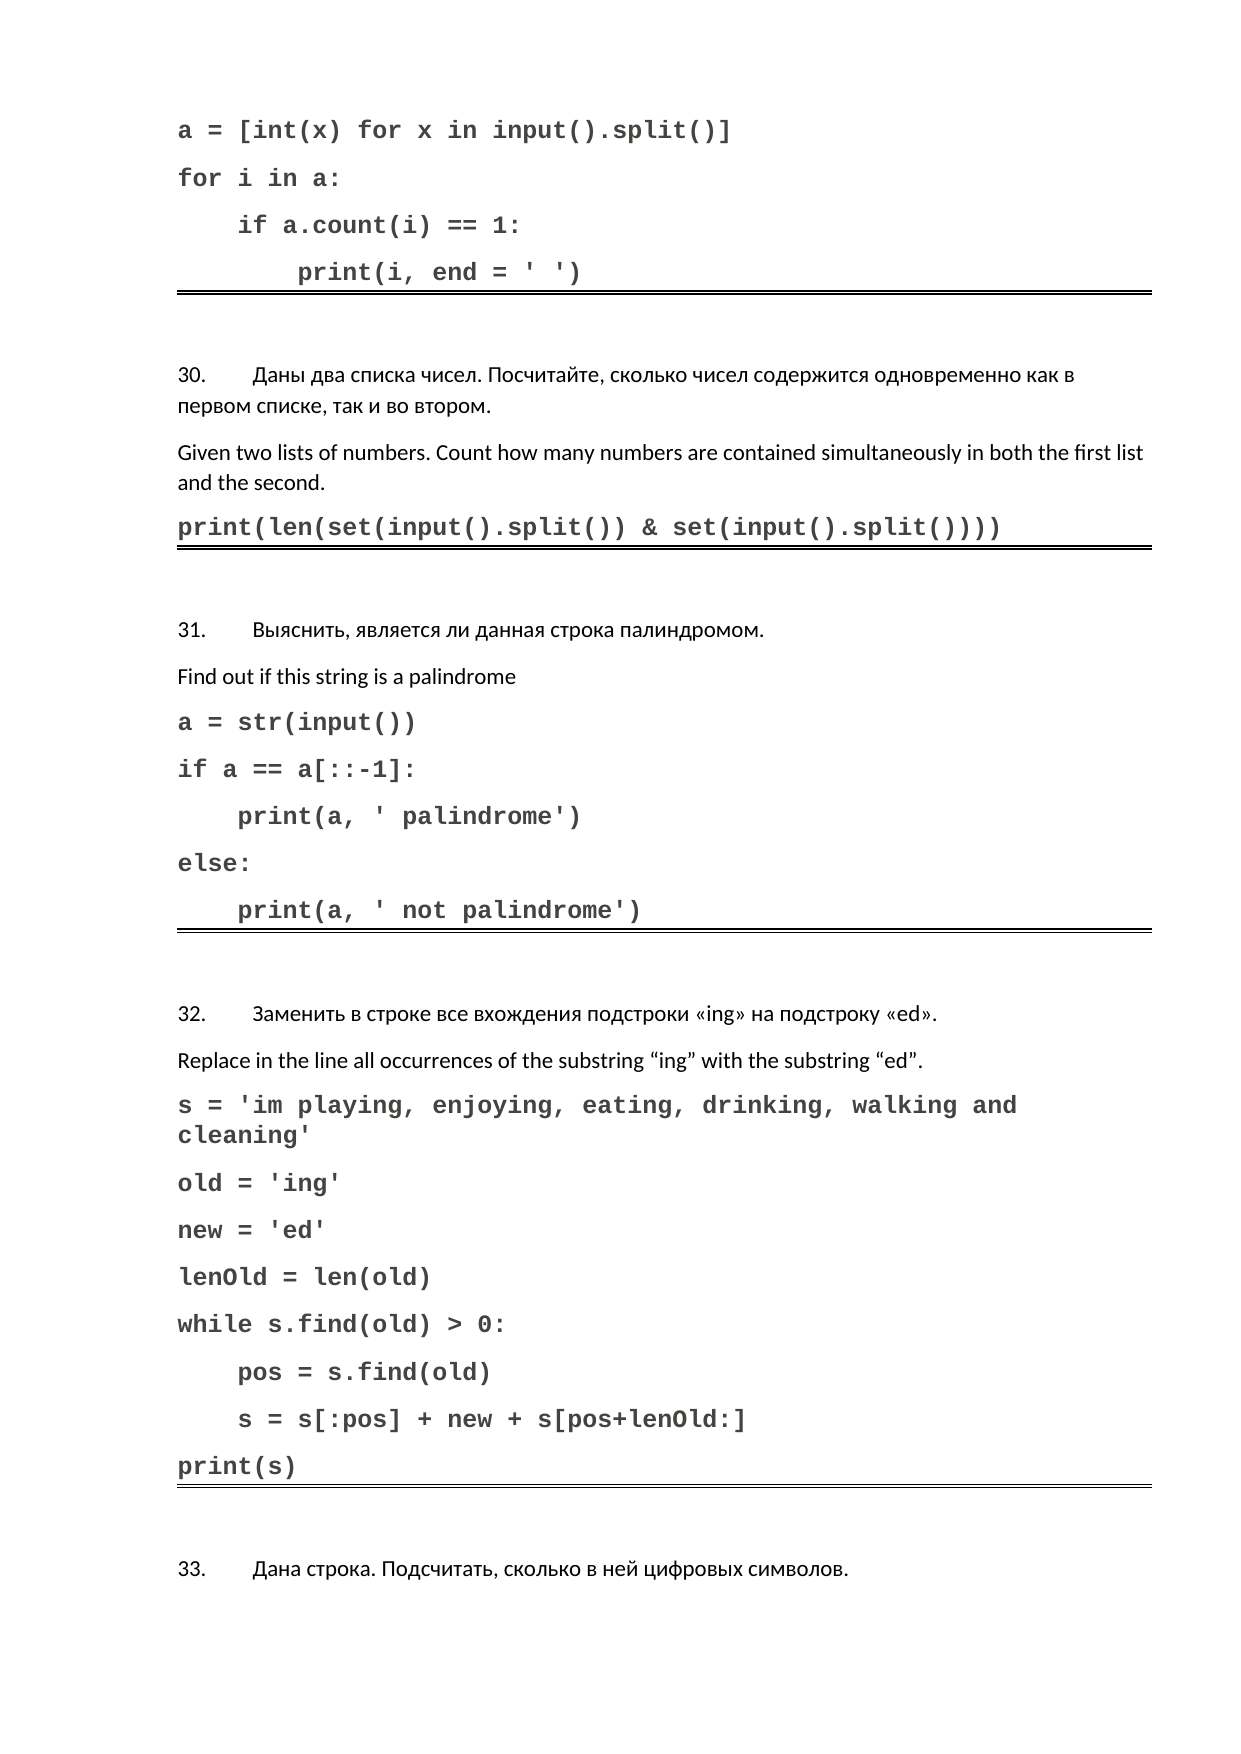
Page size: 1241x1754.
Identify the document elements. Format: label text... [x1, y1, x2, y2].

text pos = s.find(old) [177, 1359, 1152, 1387]
text lenOld = len(old) [177, 1265, 1152, 1293]
text else: [177, 851, 1152, 879]
text a = [int(x) for x in input().split()] [177, 118, 1152, 146]
text print(len(set(input().split()) & set(input().split()))) [177, 515, 1152, 545]
text while s.find(old) > 0: [177, 1312, 1152, 1340]
text 32. Заменить в строке все вхождения подстроки «ing» на подстроку «ed». [177, 999, 1152, 1027]
text if a.count(i) == 1: [177, 212, 1152, 241]
text s = s[:pos] + new + s[pos+lenOld:] [177, 1406, 1152, 1434]
text for i in a: [177, 165, 1152, 194]
text new = 'ed' [177, 1217, 1152, 1246]
text 33. Дана строка. Подсчитать, сколько в ней цифровых символов. [177, 1554, 1152, 1582]
text if a == a[::-1]: [177, 756, 1152, 785]
text print(s) [177, 1453, 1152, 1484]
text Replace in the line all occurrences of the substring “ing” with the substring “ed”. [177, 1046, 1152, 1074]
text a = str(input()) [177, 709, 1152, 738]
text s = 'im playing, enjoying, eating, drinking, walking and cleaning' [177, 1093, 1152, 1151]
text 31. Выяснить, является ли данная строка палиндромом. [177, 616, 1152, 643]
text Given two lists of numbers. Count how many numbers are contained simultaneously in both the first list and the second. [177, 438, 1152, 496]
text 30. Даны два списка чисел. Посчитайте, сколько чисел содержится одновременно как в первом списке, так и во втором. [177, 361, 1152, 419]
text print(i, end = ' ') [177, 260, 1152, 290]
text print(a, ' palindrome') [177, 804, 1152, 832]
text old = 'ing' [177, 1170, 1152, 1199]
text print(a, ' not palindrome') [177, 898, 1152, 928]
text Find out if this string is a palindrome [177, 662, 1152, 690]
